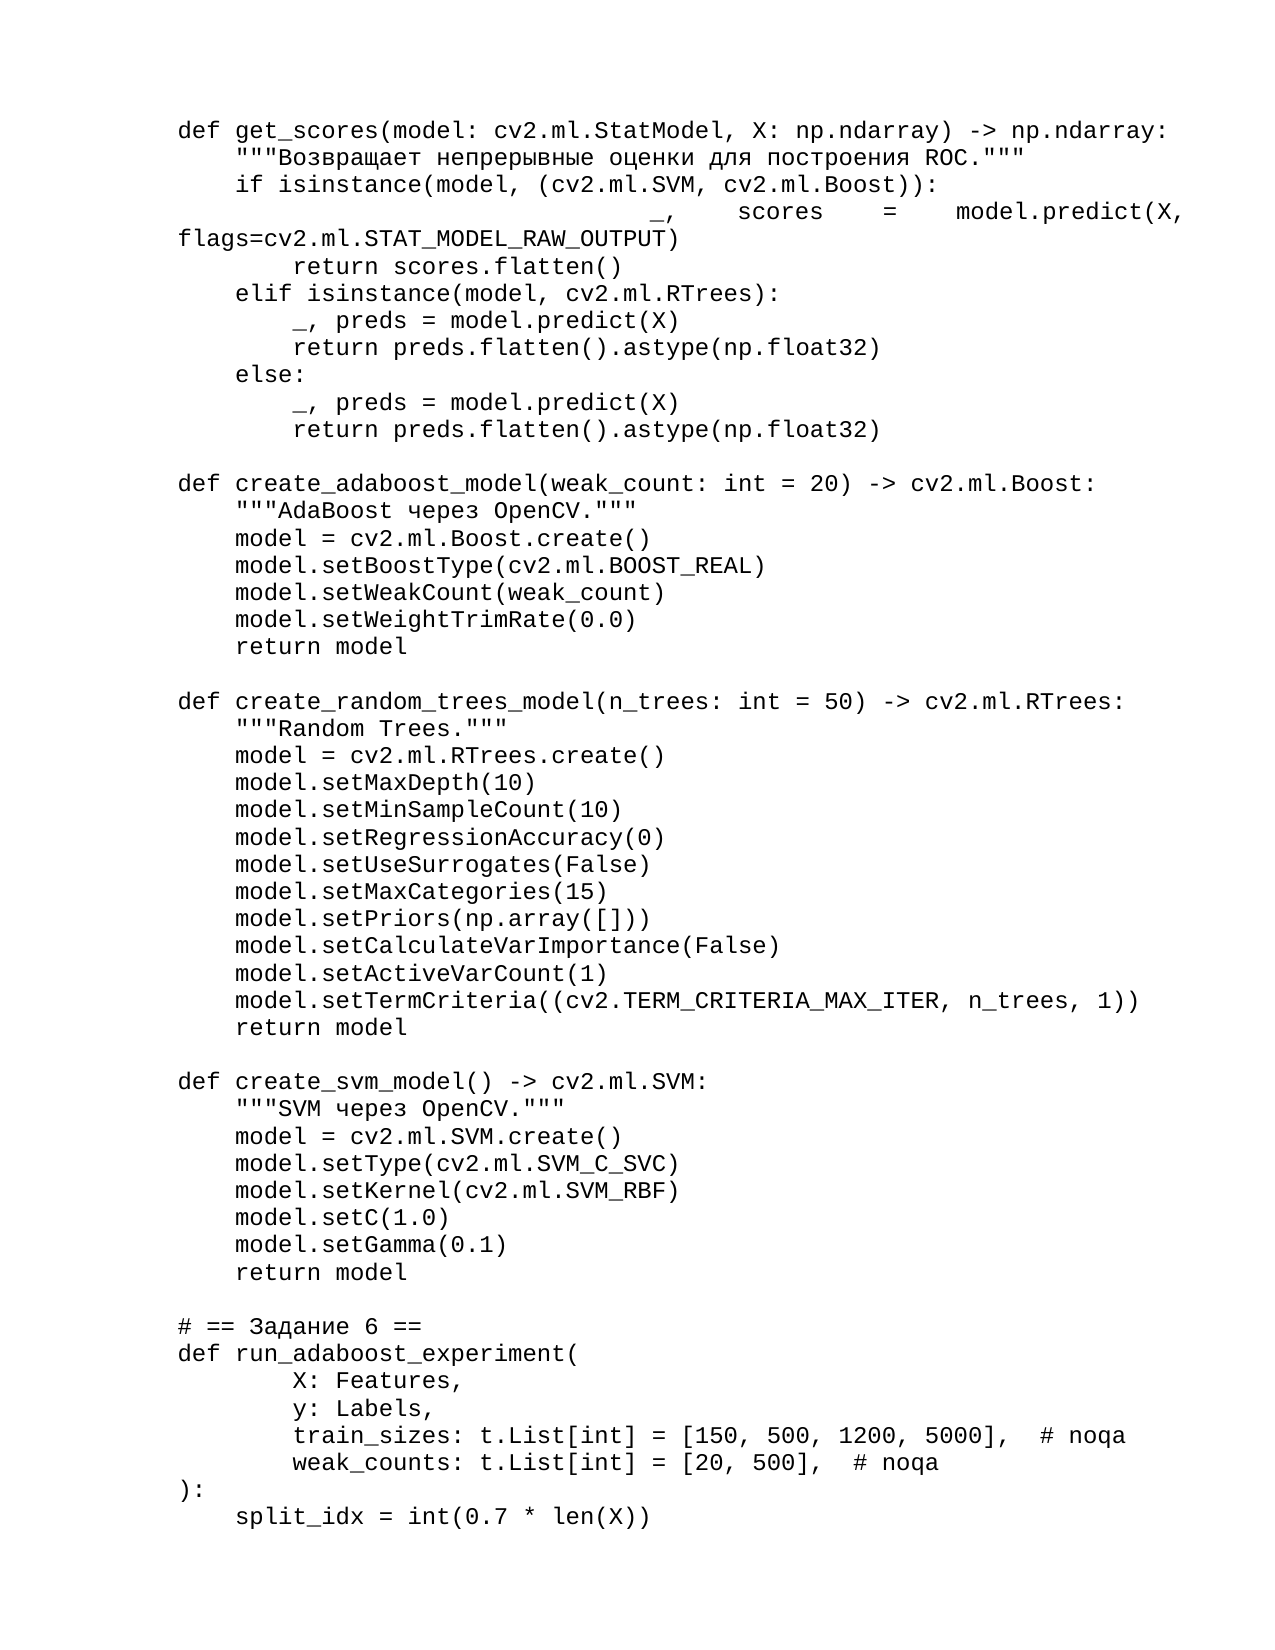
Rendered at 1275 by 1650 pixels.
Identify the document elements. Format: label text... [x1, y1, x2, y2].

text """AdaBoost через OpenCV.""" [177, 499, 1186, 526]
text return model [177, 1260, 1186, 1287]
text model = cv2.ml.SVM.create() [177, 1124, 1186, 1151]
text def create_svm_model() -> cv2.ml.SVM: [177, 1070, 1186, 1097]
text _, scores = model.predict(X, flags=cv2.ml.STAT_MODEL_RAW_OUTPUT) [177, 200, 1186, 254]
text train_sizes: t.List[int] = [150, 500, 1200, 5000], # noqa [177, 1423, 1186, 1450]
text weak_counts: t.List[int] = [20, 500], # noqa [177, 1450, 1186, 1477]
text return preds.flatten().astype(np.float32) [177, 336, 1186, 363]
text """Возвращает непрерывные оценки для построения ROC.""" [177, 145, 1186, 172]
text model.setMinSampleCount(10) [177, 798, 1186, 825]
text model.setC(1.0) [177, 1206, 1186, 1233]
text model.setWeightTrimRate(0.0) [177, 607, 1186, 635]
text model.setWeakCount(weak_count) [177, 580, 1186, 607]
text def create_random_trees_model(n_trees: int = 50) -> cv2.ml.RTrees: [177, 689, 1186, 716]
text split_idx = int(0.7 * len(X)) [177, 1505, 1186, 1532]
text _, preds = model.predict(X) [177, 308, 1186, 336]
text model.setTermCriteria((cv2.TERM_CRITERIA_MAX_ITER, n_trees, 1)) [177, 988, 1186, 1015]
text model = cv2.ml.RTrees.create() [177, 743, 1186, 771]
text model.setRegressionAccuracy(0) [177, 825, 1186, 852]
text model.setMaxDepth(10) [177, 771, 1186, 798]
text model.setType(cv2.ml.SVM_C_SVC) [177, 1151, 1186, 1178]
text else: [177, 363, 1186, 390]
text _, preds = model.predict(X) [177, 390, 1186, 417]
text elif isinstance(model, cv2.ml.RTrees): [177, 281, 1186, 308]
text return scores.flatten() [177, 254, 1186, 281]
text model.setPriors(np.array([])) [177, 907, 1186, 934]
text X: Features, [177, 1369, 1186, 1396]
text ): [177, 1477, 1186, 1505]
text model.setGamma(0.1) [177, 1233, 1186, 1260]
text def get_scores(model: cv2.ml.StatModel, X: np.ndarray) -> np.ndarray: [177, 118, 1186, 145]
text def create_adaboost_model(weak_count: int = 20) -> cv2.ml.Boost: [177, 472, 1186, 499]
text model.setBoostType(cv2.ml.BOOST_REAL) [177, 553, 1186, 580]
text return model [177, 635, 1186, 662]
text return model [177, 1015, 1186, 1042]
text model.setMaxCategories(15) [177, 879, 1186, 907]
text def run_adaboost_experiment( [177, 1342, 1186, 1369]
text model.setUseSurrogates(False) [177, 852, 1186, 879]
text model.setActiveVarCount(1) [177, 961, 1186, 988]
text """Random Trees.""" [177, 716, 1186, 743]
text model.setCalculateVarImportance(False) [177, 934, 1186, 961]
text model.setKernel(cv2.ml.SVM_RBF) [177, 1178, 1186, 1206]
text # == Задание 6 == [177, 1314, 1186, 1342]
text model = cv2.ml.Boost.create() [177, 526, 1186, 553]
text if isinstance(model, (cv2.ml.SVM, cv2.ml.Boost)): [177, 172, 1186, 200]
text return preds.flatten().astype(np.float32) [177, 417, 1186, 444]
text y: Labels, [177, 1396, 1186, 1423]
text """SVM через OpenCV.""" [177, 1097, 1186, 1124]
